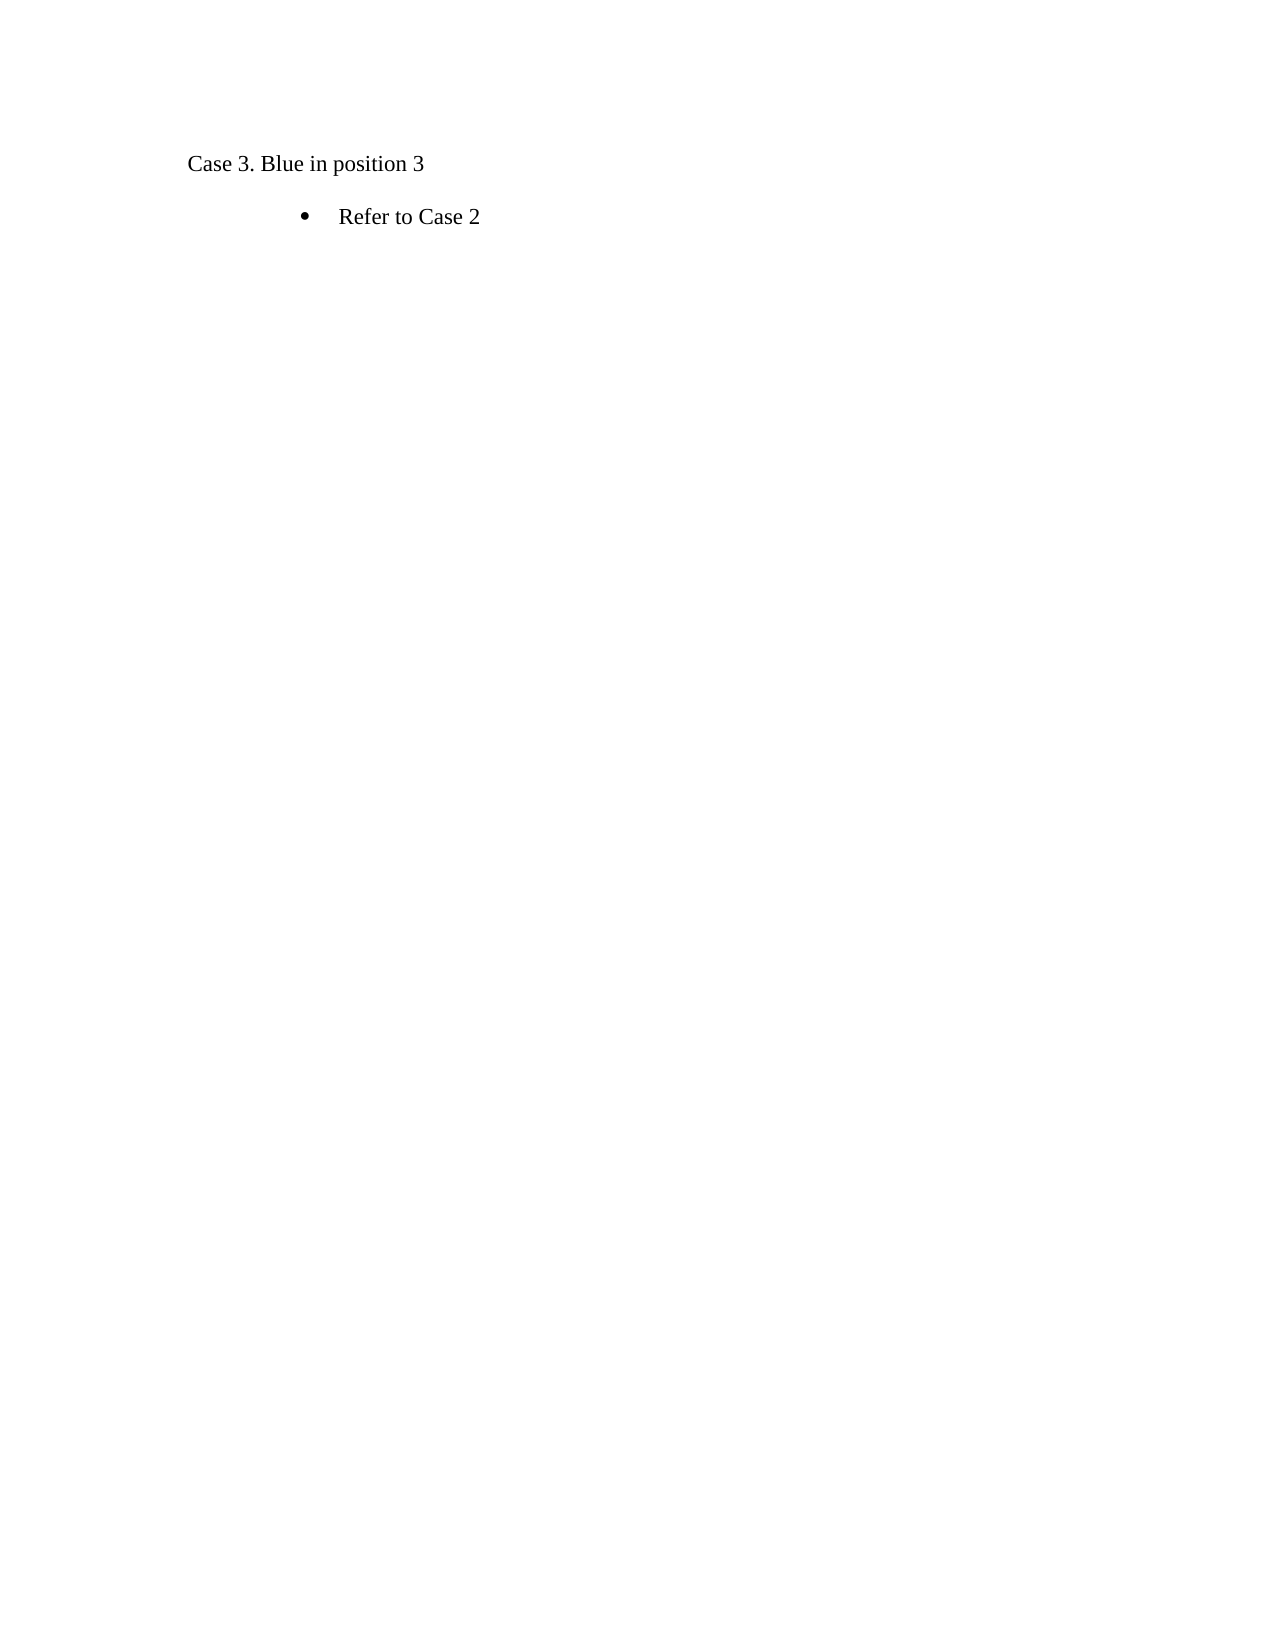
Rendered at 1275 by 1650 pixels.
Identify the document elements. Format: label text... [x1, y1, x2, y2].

text Case 3. Blue in position 3 [187, 150, 1087, 176]
list Refer to Case 2 [301, 203, 1087, 229]
